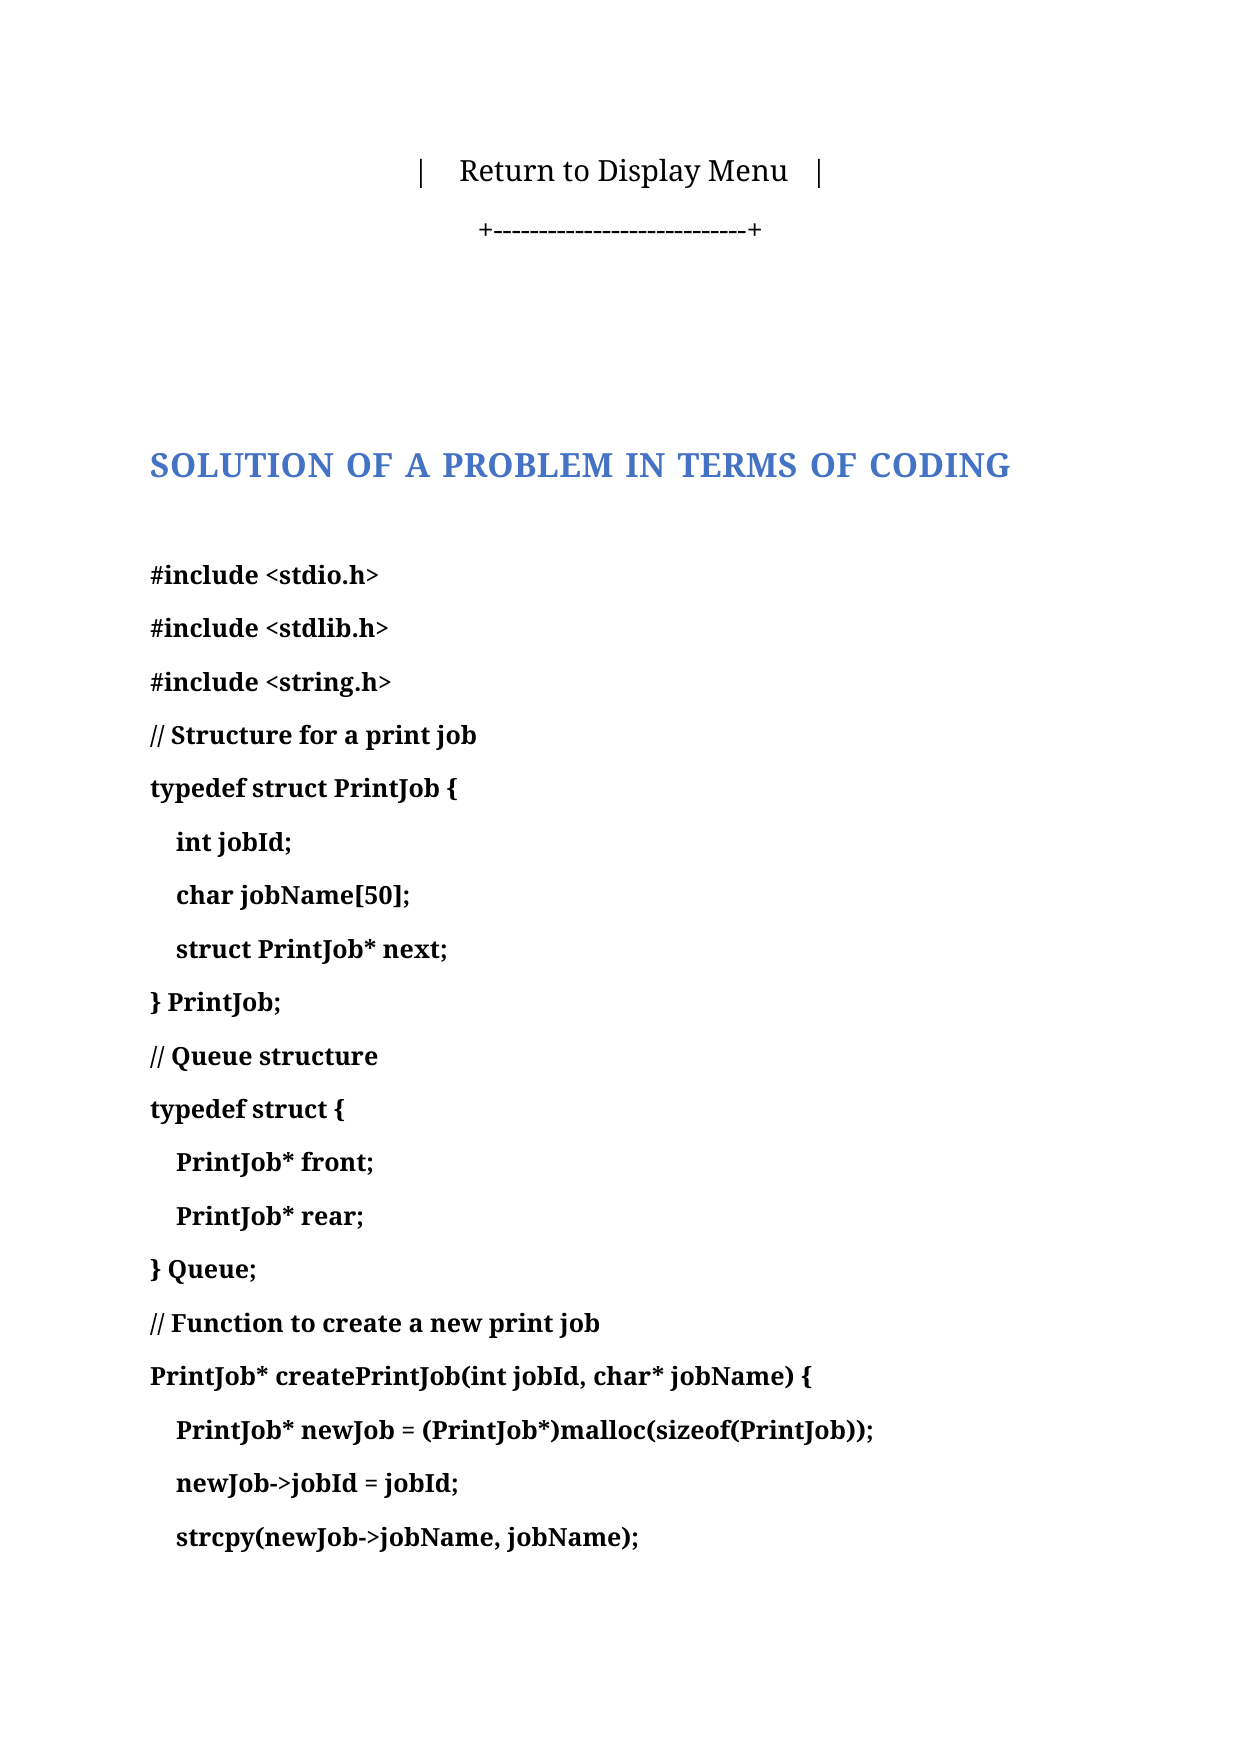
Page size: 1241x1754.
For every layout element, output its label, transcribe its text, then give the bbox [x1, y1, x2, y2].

text // Queue structure [150, 1038, 1090, 1072]
text } Queue; [150, 1252, 1090, 1286]
text | Return to Display Menu | [150, 150, 1090, 190]
text strcpy(newJob->jobName, jobName); [150, 1519, 1090, 1553]
text solution of a problem in terms of coding [150, 432, 1090, 489]
text typedef struct PrintJob { [150, 771, 1090, 805]
text newJob->jobId = jobId; [150, 1466, 1090, 1500]
text } PrintJob; [150, 985, 1090, 1019]
text #include <stdio.h> [150, 557, 1090, 591]
text PrintJob* newJob = (PrintJob*)malloc(sizeof(PrintJob)); [150, 1412, 1090, 1446]
text #include <stdlib.h> [150, 611, 1090, 645]
text char jobName[50]; [150, 878, 1090, 912]
text struct PrintJob* next; [150, 931, 1090, 965]
text typedef struct { [150, 1092, 1090, 1126]
text // Structure for a print job [150, 718, 1090, 752]
text int jobId; [150, 824, 1090, 858]
text PrintJob* createPrintJob(int jobId, char* jobName) { [150, 1359, 1090, 1393]
text +----------------------------+ [150, 209, 1090, 249]
text PrintJob* rear; [150, 1198, 1090, 1233]
text PrintJob* front; [150, 1145, 1090, 1179]
text #include <string.h> [150, 664, 1090, 698]
text // Function to create a new print job [150, 1305, 1090, 1339]
